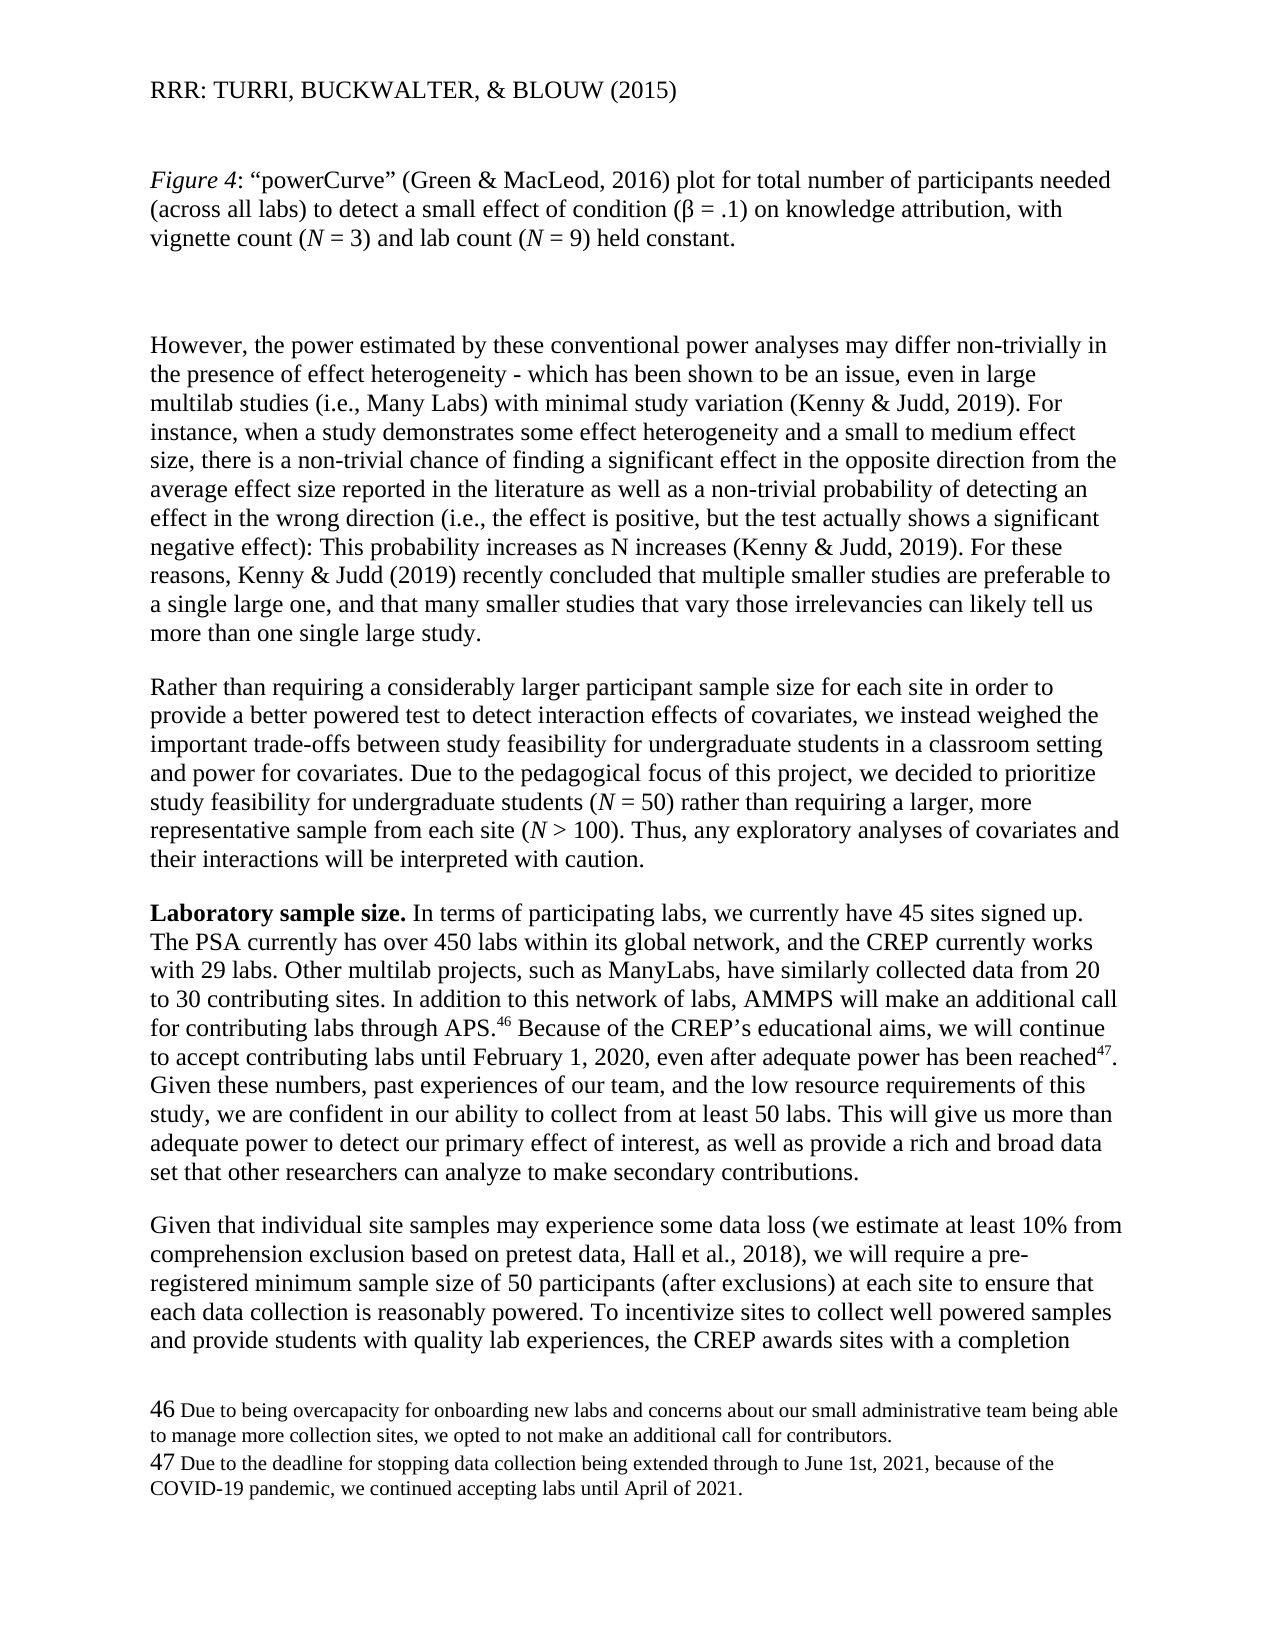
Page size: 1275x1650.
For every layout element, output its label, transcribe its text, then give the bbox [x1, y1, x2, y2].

text Rather than requiring a considerably larger participant sample size for each site in order to provide a better powered test to detect interaction effects of covariates, we instead weighed the important trade-offs between study feasibility for undergraduate students in a classroom setting and power for covariates. Due to the pedagogical focus of this project, we decided to prioritize study feasibility for undergraduate students (N = 50) rather than requiring a larger, more representative sample from each site (N > 100). Thus, any exploratory analyses of covariates and their interactions will be interpreted with caution. [150, 672, 1125, 873]
text However, the power estimated by these conventional power analyses may differ non-trivially in the presence of effect heterogeneity - which has been shown to be an issue, even in large multilab studies (i.e., Many Labs) with minimal study variation (Kenny & Judd, 2019). For instance, when a study demonstrates some effect heterogeneity and a small to medium effect size, there is a non-trivial chance of finding a significant effect in the opposite direction from the average effect size reported in the literature as well as a non-trivial probability of detecting an effect in the wrong direction (i.e., the effect is positive, but the test actually shows a significant negative effect): This probability increases as N increases (Kenny & Judd, 2019). For these reasons, Kenny & Judd (2019) recently concluded that multiple smaller studies are preferable to a single large one, and that many smaller studies that vary those irrelevancies can likely tell us more than one single large study. [150, 330, 1125, 647]
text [150, 1210, 1125, 1354]
text Laboratory sample size. In terms of participating labs, we currently have 45 sites signed up. The PSA currently has over 450 labs within its global network, and the CREP currently works with 29 labs. Other multilab projects, such as ManyLabs, have similarly collected data from 20 to 30 contributing sites. In addition to this network of labs, AMMPS will make an additional call for contributing labs through APS. Because of the CREP’s educational aims, we will continue to accept contributing labs until February 1, 2020, even after adequate power has been reached. Given these numbers, past experiences of our team, and the low resource requirements of this study, we are confident in our ability to collect from at least 50 labs. This will give us more than adequate power to detect our primary effect of interest, as well as provide a rich and broad data set that other researchers can analyze to make secondary contributions. [150, 898, 1125, 1185]
text Figure 4: “powerCurve” (Green & MacLeod, 2016) plot for total number of participants needed (across all labs) to detect a small effect of condition (β = .1) on knowledge attribution, with vignette count (N = 3) and lab count (N = 9) held constant. [150, 165, 1125, 252]
